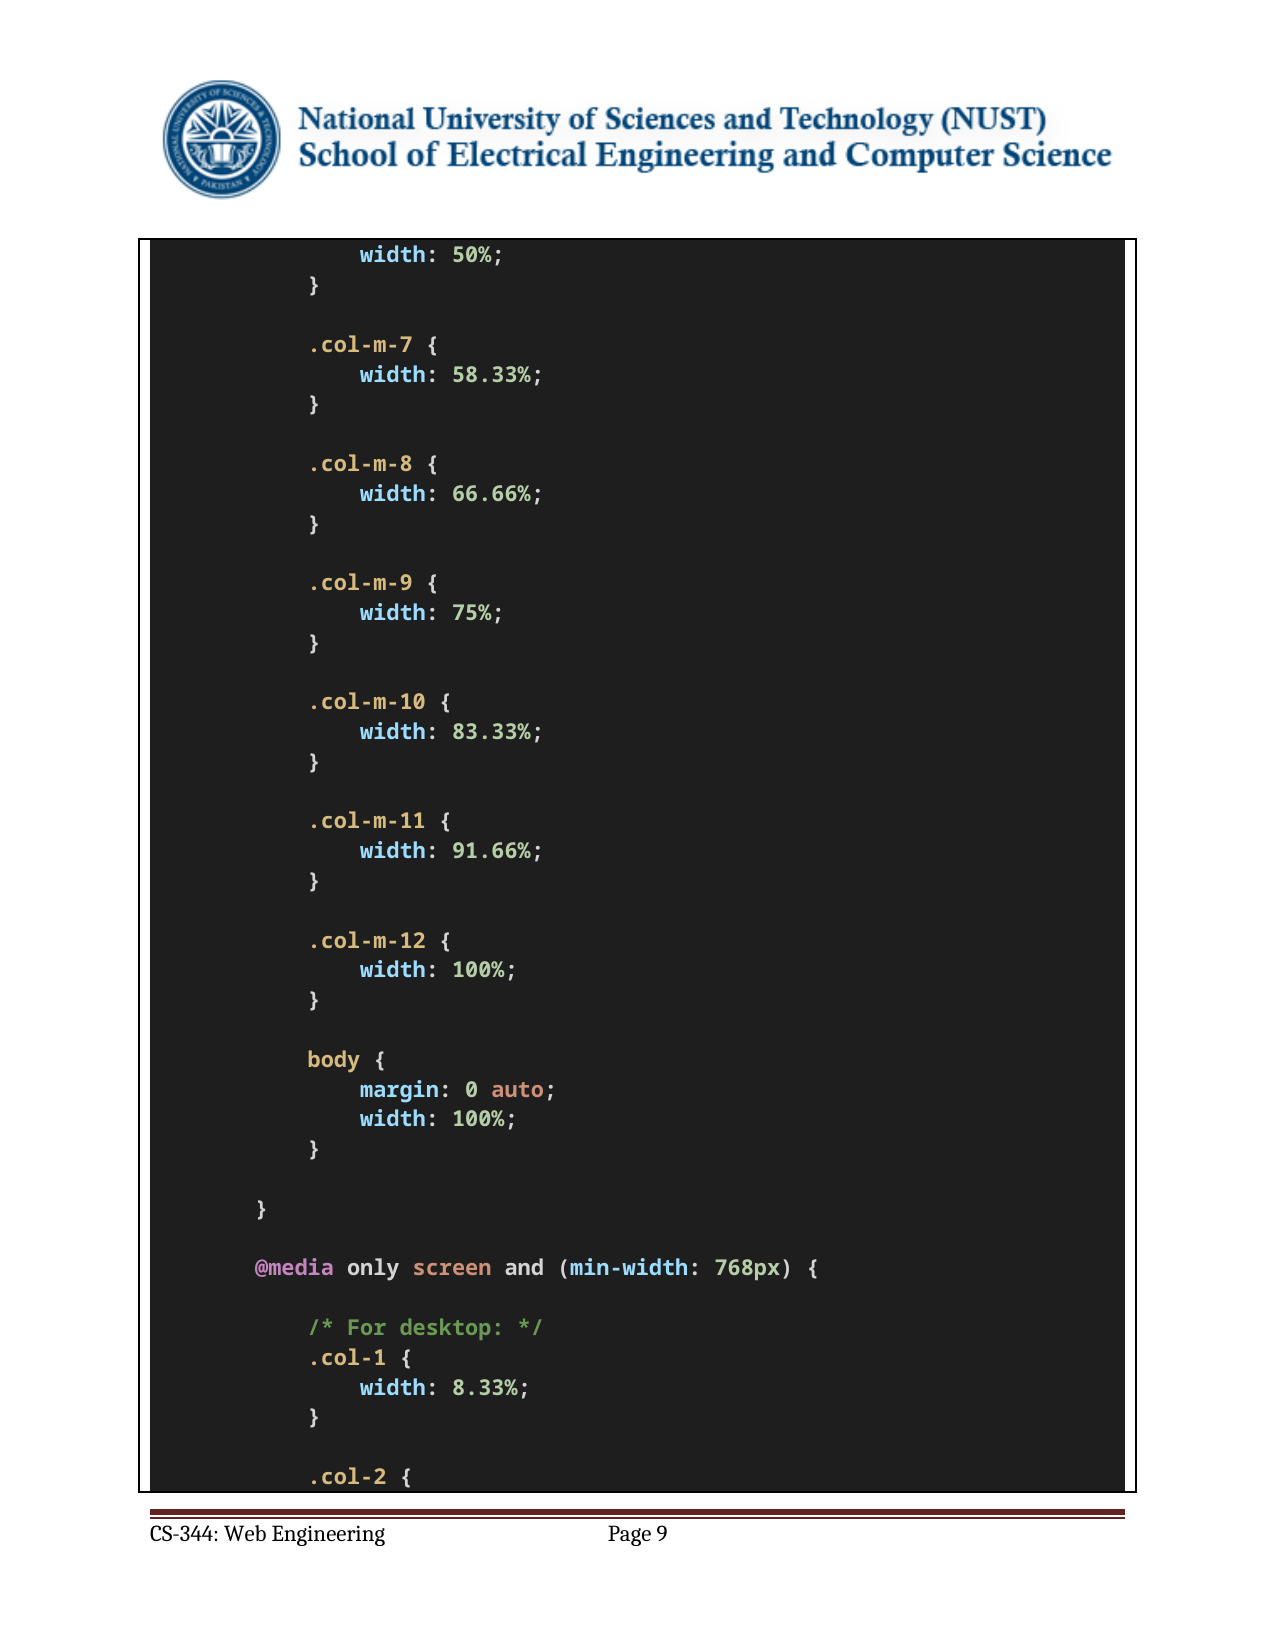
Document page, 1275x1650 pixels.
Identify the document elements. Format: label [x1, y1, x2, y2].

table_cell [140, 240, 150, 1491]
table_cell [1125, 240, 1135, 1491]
picture [150, 75, 1125, 210]
